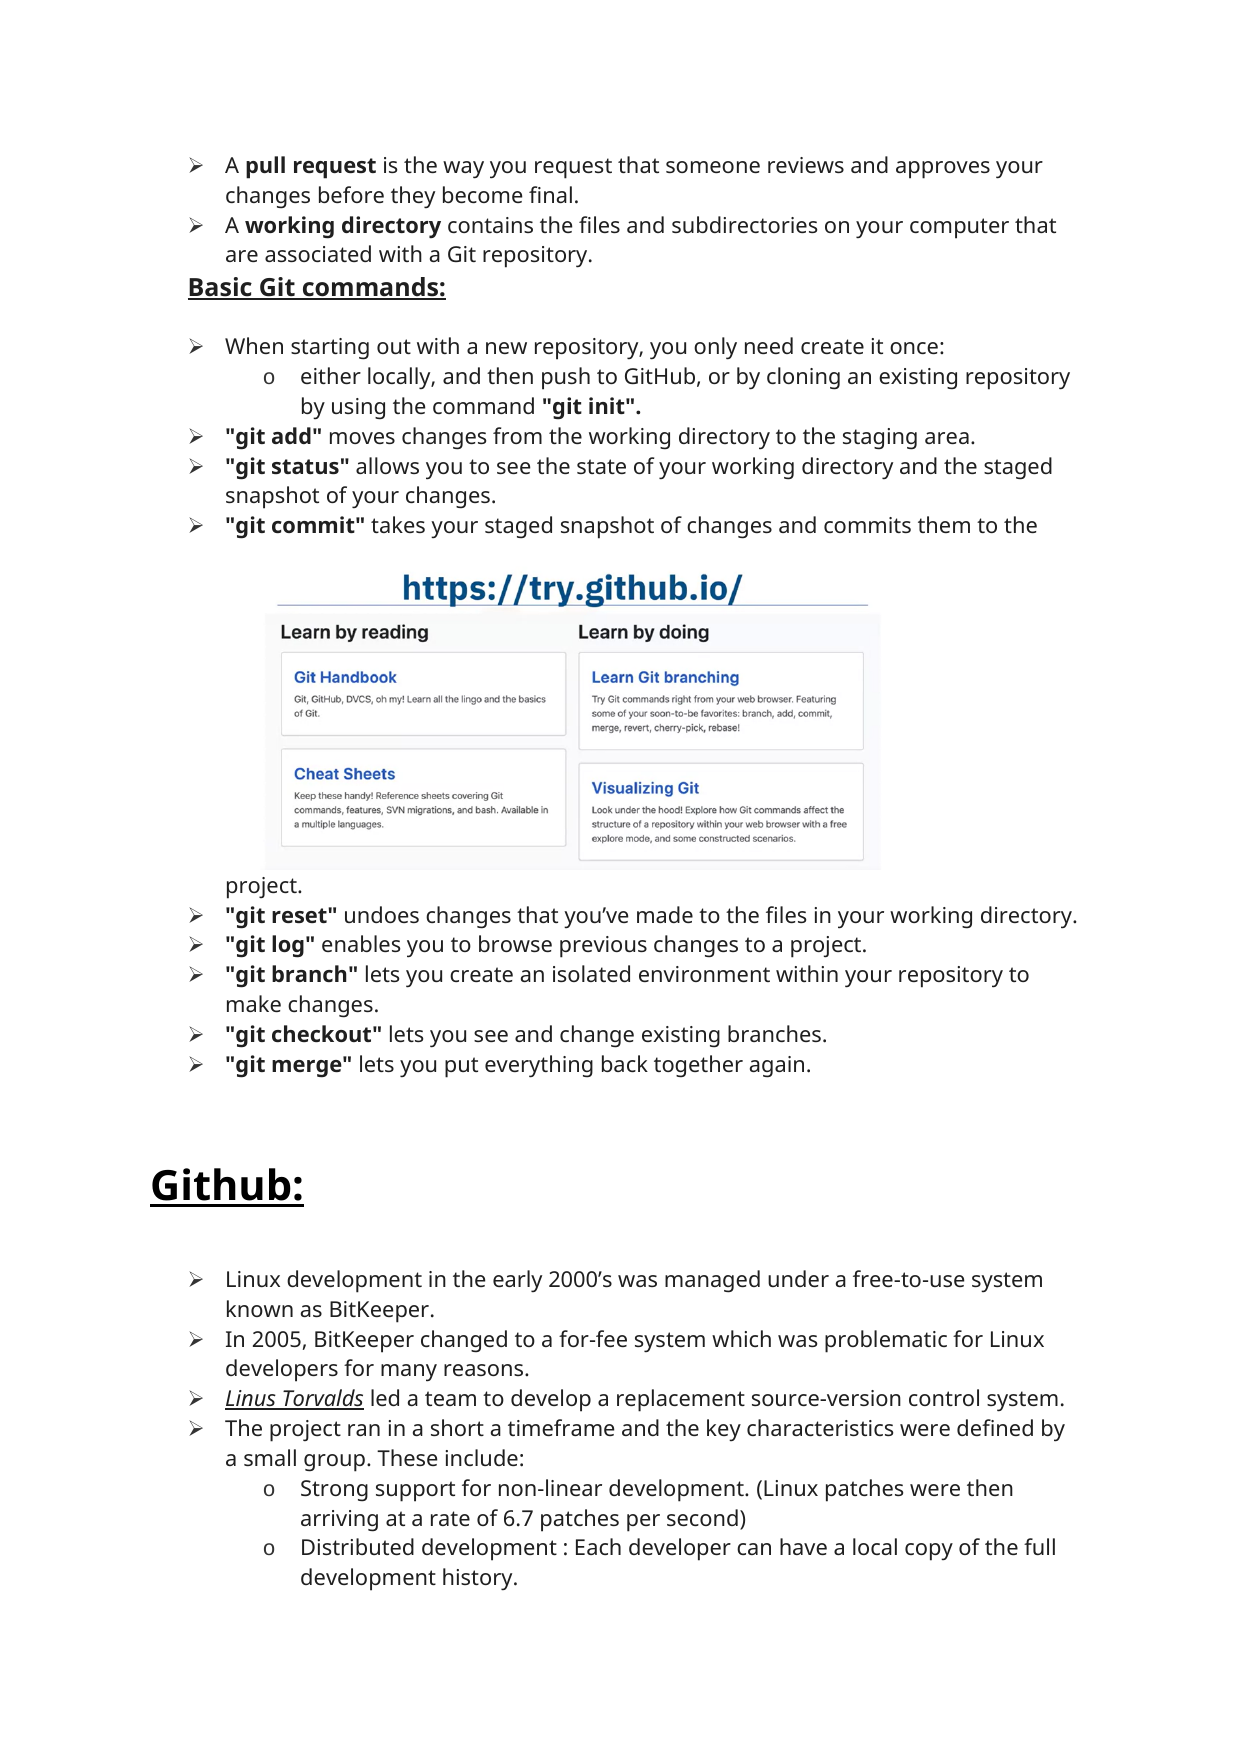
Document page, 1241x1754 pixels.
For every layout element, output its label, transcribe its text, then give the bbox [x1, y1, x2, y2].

list Linus Torvalds led a team to develop a replacement source-version control system. [187, 1383, 1090, 1413]
list Linux development in the early 2000’s was managed under a free-to-use system known as BitKeeper. [187, 1264, 1090, 1323]
text Basic Git commands: [187, 269, 1090, 303]
list In 2005, BitKeeper changed to a for-fee system which was problematic for Linux developers for many reasons. [187, 1323, 1090, 1383]
list either locally, and then push to GitHub, or by cloning an existing repository by using the command "git init". [262, 361, 1090, 421]
list "git branch" lets you create an isolated environment within your repository to make changes. [187, 959, 1090, 1019]
list "git log" enables you to browse previous changes to a project. [187, 929, 1090, 959]
list A pull request is the way you request that someone reviews and approves your changes before they become final. [187, 150, 1090, 209]
picture [260, 565, 882, 870]
list Distributed development : Each developer can have a local copy of the full development history. [262, 1532, 1090, 1592]
list "git add" moves changes from the working directory to the staging area. [187, 421, 1090, 451]
list The project ran in a short a timeframe and the key characteristics were defined by a small group. These include: [187, 1413, 1090, 1472]
list When starting out with a new repository, you only need create it once: [187, 331, 1090, 361]
list Strong support for non-linear development. (Linux patches were then arriving at a rate of 6.7 patches per second) [262, 1472, 1090, 1532]
list "git merge" lets you put everything back together again. [187, 1048, 1090, 1078]
list "git checkout" lets you see and change existing branches. [187, 1019, 1090, 1048]
list "git status" allows you to see the state of your working directory and the staged snapshot of your changes. [187, 451, 1090, 510]
list A working directory contains the files and subdirectories on your computer that are associated with a Git repository. [187, 209, 1090, 269]
list "git reset" undoes changes that you’ve made to the files in your working directory. [187, 899, 1090, 929]
text Github: [150, 1156, 1090, 1213]
